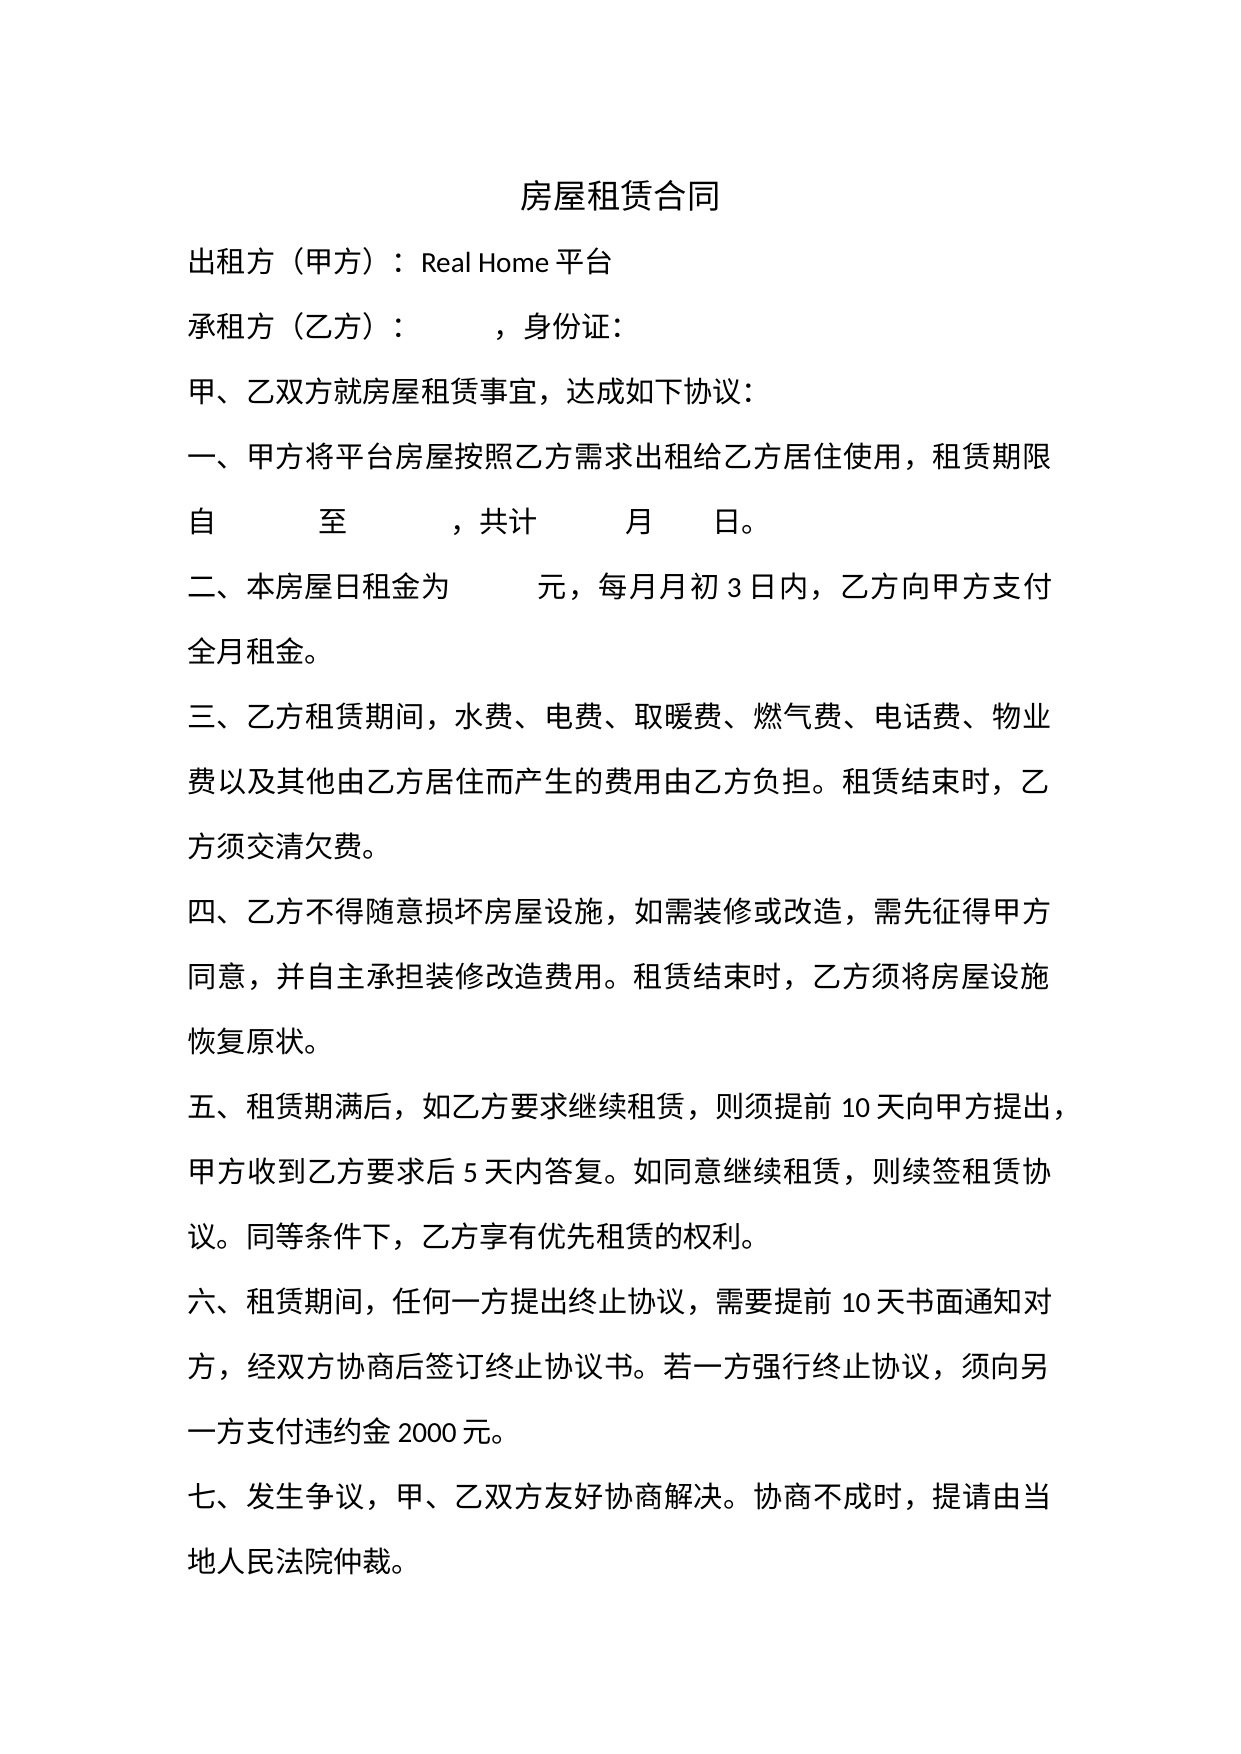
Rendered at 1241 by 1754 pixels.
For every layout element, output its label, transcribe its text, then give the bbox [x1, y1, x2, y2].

list 乙方不得随意损坏房屋设施，如需装修或改造，需先征得甲方同意，并自主承担装修改造费用。租赁结束时，乙方须将房屋设施恢复原状。 [187, 877, 1053, 1072]
text 出租方（甲方）：Real Home平台 [187, 227, 1053, 292]
list 甲方将平台房屋按照乙方需求出租给乙方居住使用，租赁期限自 至 ，共计 月 日。 [187, 422, 1053, 552]
list 租赁期满后，如乙方要求继续租赁，则须提前10天向甲方提出，甲方收到乙方要求后5天内答复。如同意继续租赁，则续签租赁协议。同等条件下，乙方享有优先租赁的权利。 [187, 1072, 1053, 1267]
list 发生争议，甲、乙双方友好协商解决。协商不成时，提请由当地人民法院仲裁。 [187, 1462, 1053, 1592]
list 租赁期间，任何一方提出终止协议，需要提前10天书面通知对方，经双方协商后签订终止协议书。若一方强行终止协议，须向另一方支付违约金2000元。 [187, 1267, 1053, 1462]
text 房屋租赁合同 [187, 162, 1053, 227]
list 乙方租赁期间，水费、电费、取暖费、燃气费、电话费、物业费以及其他由乙方居住而产生的费用由乙方负担。租赁结束时，乙方须交清欠费。 [187, 682, 1053, 877]
list 乙双方就房屋租赁事宜，达成如下协议： [187, 357, 1053, 422]
text 承租方（乙方）： ，身份证： [187, 292, 1053, 357]
list 本房屋日租金为 元，每月月初3日内，乙方向甲方支付全月租金。 [187, 552, 1053, 682]
